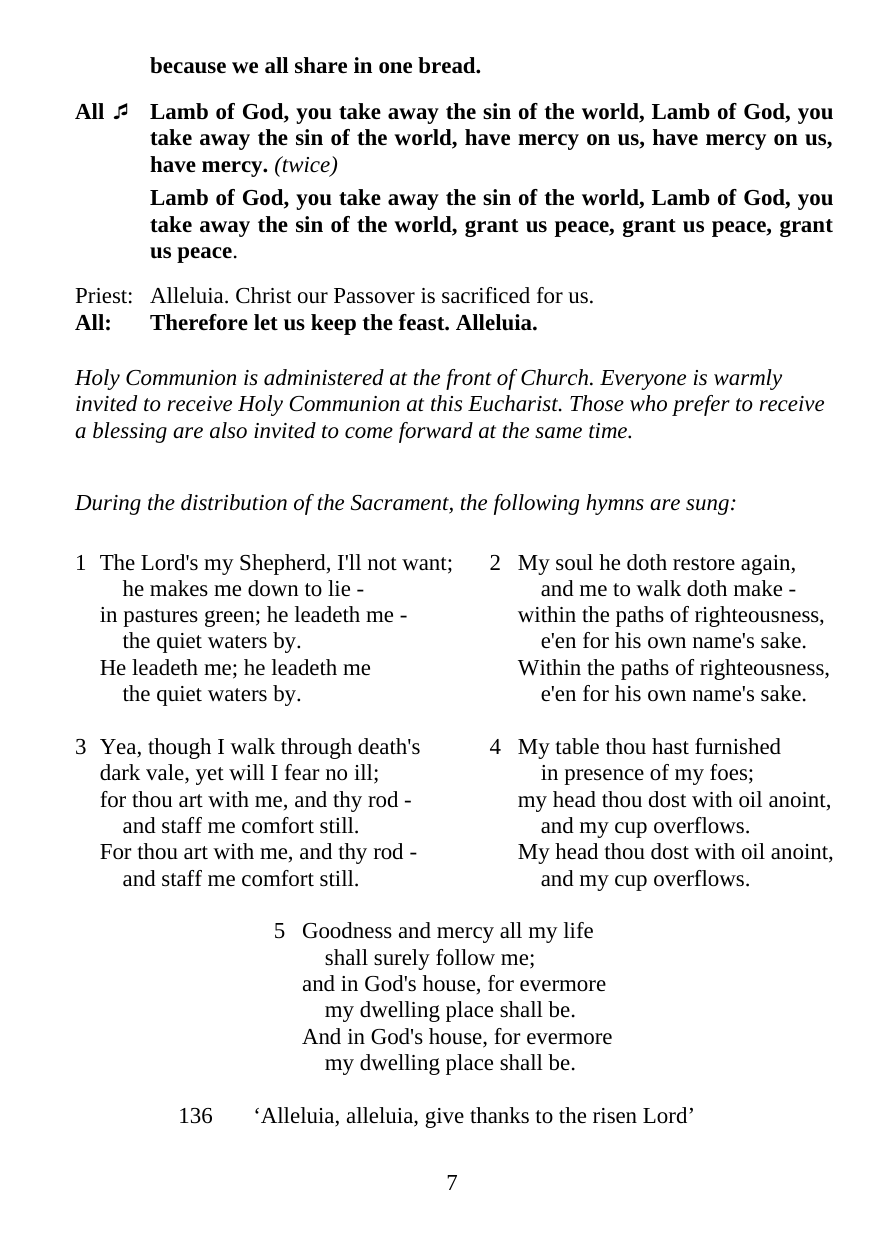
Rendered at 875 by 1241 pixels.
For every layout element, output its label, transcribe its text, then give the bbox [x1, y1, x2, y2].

text because we all share in one bread. [75, 52, 829, 79]
text 136 ‘Alleluia, alleluia, give thanks to the risen Lord’ [75, 1102, 829, 1128]
table_header My soul he doth restore again, and me to walk doth make - within the paths of righteousness, e'en for his own name's sake. Within the paths of righteousness, e'en for his own name's sake. [506, 549, 853, 733]
text Lamb of God, you take away the sin of the world, Lamb of God, you take away the sin of the world, grant us peace, grant us peace, grant us peace. [150, 184, 834, 263]
table_cell Goodness and mercy all my life shall surely follow me; and in God's house, for evermore my dwelling place shall be. And in God's house, for evermore my dwelling place shall be. [291, 918, 750, 1076]
text Priest: Alleluia. Christ our Passover is sacrificed for us. [75, 283, 829, 309]
table_header The Lord's my Shepherd, I'll not want; he makes me down to lie - in pastures green; he leadeth me - the quiet waters by. He leadeth me; he leadeth me the quiet waters by. [88, 549, 478, 733]
table_header 2 [478, 549, 506, 733]
table_cell Yea, though I walk through death's dark vale, yet will I fear no ill; for thou art with me, and thy rod - and staff me comfort still. For thou art with me, and thy rod - and staff me comfort still. [88, 733, 478, 917]
table_cell 3 [64, 733, 88, 917]
table_header 1 [64, 549, 88, 733]
text All Lamb of God, you take away the sin of the world, Lamb of God, you take away the sin of the world, have mercy on us, have mercy on us, have mercy. (twice) [75, 98, 834, 177]
text All: Therefore let us keep the feast. Alleluia. [75, 309, 829, 335]
text Holy Communion is administered at the front of Church. Everyone is warmly invited to receive Holy Communion at this Eucharist. Those who prefer to receive a blessing are also invited to come forward at the same time. [75, 364, 829, 443]
table_cell 5 [263, 918, 291, 1076]
text During the distribution of the Sacrament, the following hymns are sung: [75, 489, 829, 515]
table_cell 4 [478, 733, 506, 917]
table_cell My table thou hast furnished in presence of my foes; my head thou dost with oil anoint, and my cup overflows. My head thou dost with oil anoint, and my cup overflows. [506, 733, 853, 917]
